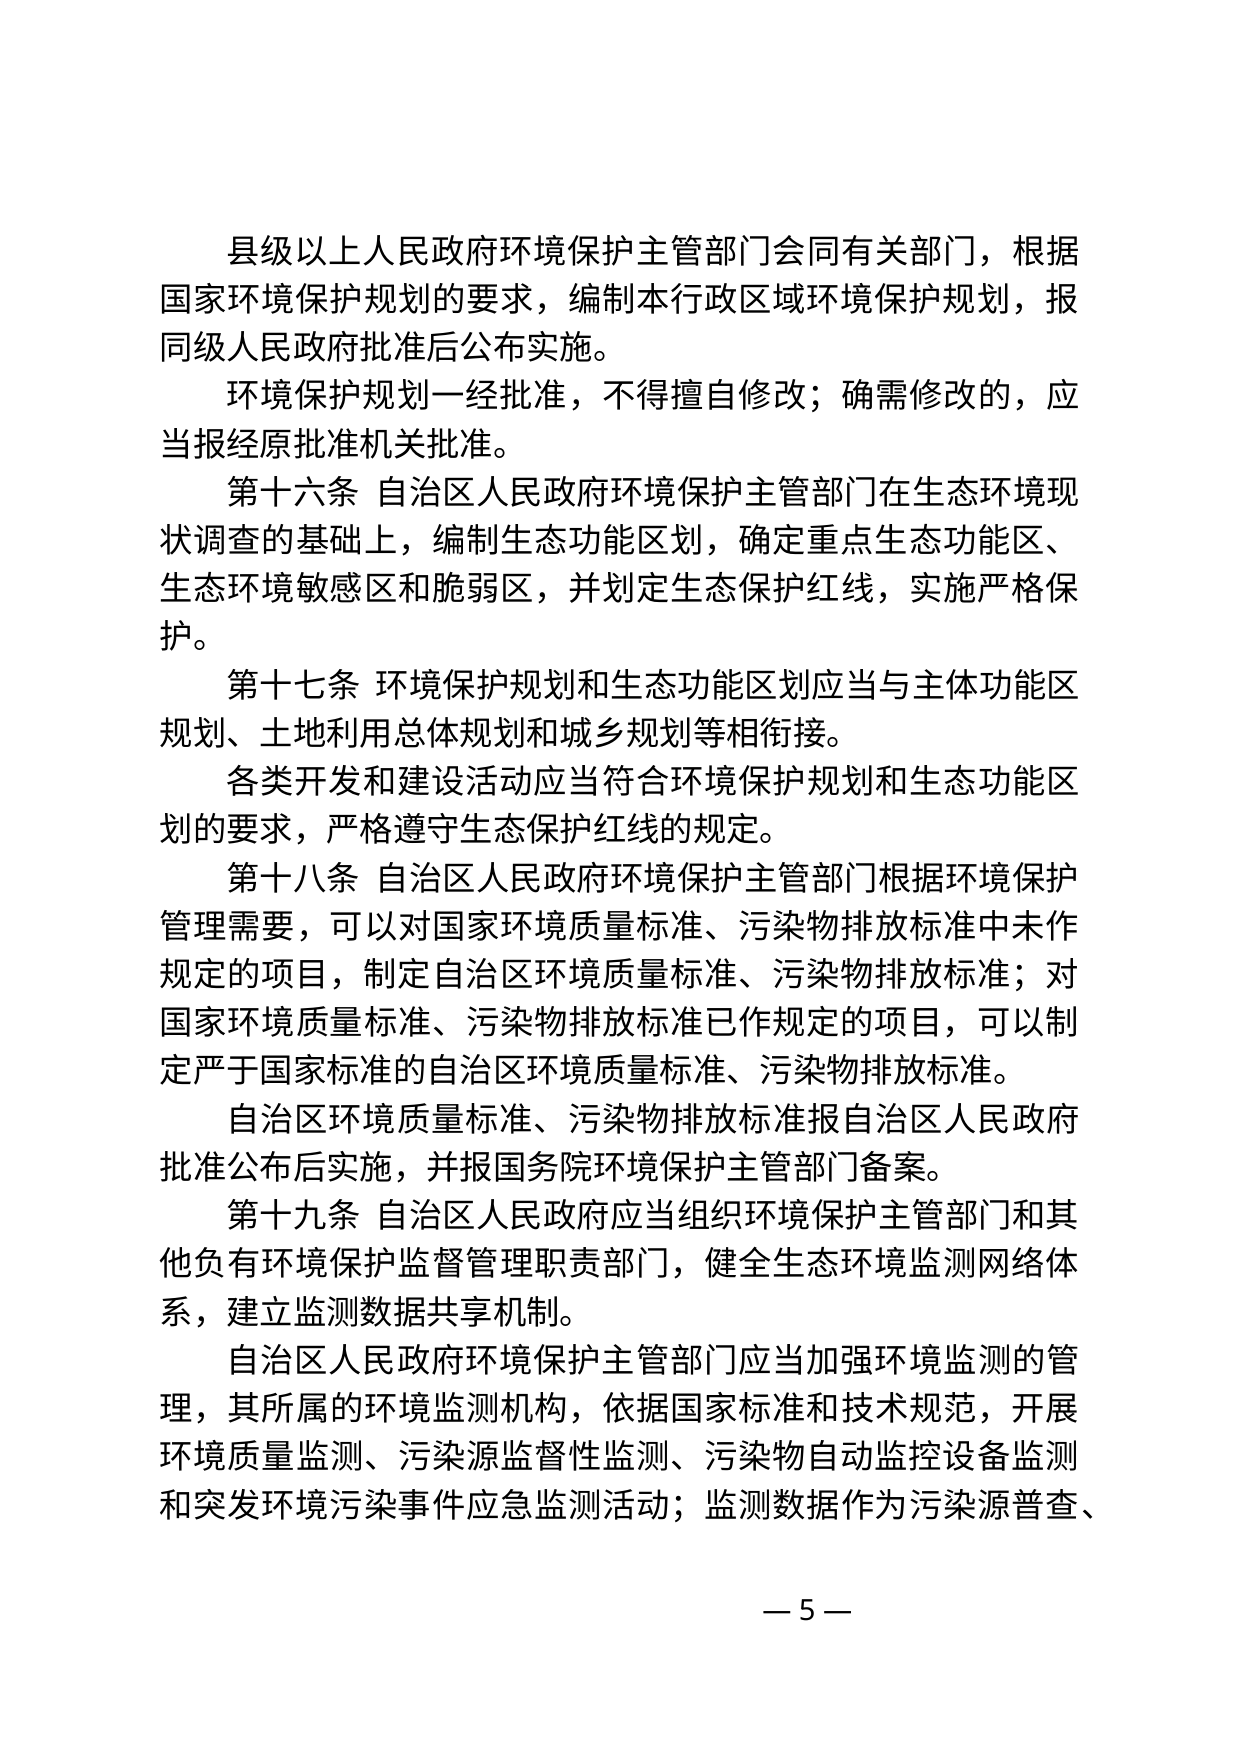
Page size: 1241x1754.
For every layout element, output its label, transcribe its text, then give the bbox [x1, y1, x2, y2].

text 环境保护规划一经批准，不得擅自修改；确需修改的，应当报经原批准机关批准。 [159, 369, 1081, 466]
text 各类开发和建设活动应当符合环境保护规划和生态功能区划的要求，严格遵守生态保护红线的规定。 [159, 755, 1081, 851]
text 自治区环境质量标准、污染物排放标准报自治区人民政府批准公布后实施，并报国务院环境保护主管部门备案。 [159, 1092, 1081, 1189]
text 第十九条 自治区人民政府应当组织环境保护主管部门和其他负有环境保护监督管理职责部门，健全生态环境监测网络体系，建立监测数据共享机制。 [159, 1189, 1081, 1334]
text 第十七条 环境保护规划和生态功能区划应当与主体功能区规划、土地利用总体规划和城乡规划等相衔接。 [159, 658, 1081, 755]
text 第十八条 自治区人民政府环境保护主管部门根据环境保护管理需要，可以对国家环境质量标准、污染物排放标准中未作规定的项目，制定自治区环境质量标准、污染物排放标准；对国家环境质量标准、污染物排放标准已作规定的项目，可以制定严于国家标准的自治区环境质量标准、污染物排放标准。 [159, 851, 1081, 1092]
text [159, 1334, 1081, 1527]
text 第十六条 自治区人民政府环境保护主管部门在生态环境现状调查的基础上，编制生态功能区划，确定重点生态功能区、生态环境敏感区和脆弱区，并划定生态保护红线，实施严格保护。 [159, 466, 1081, 658]
text 县级以上人民政府环境保护主管部门会同有关部门，根据国家环境保护规划的要求，编制本行政区域环境保护规划，报同级人民政府批准后公布实施。 [159, 224, 1081, 369]
